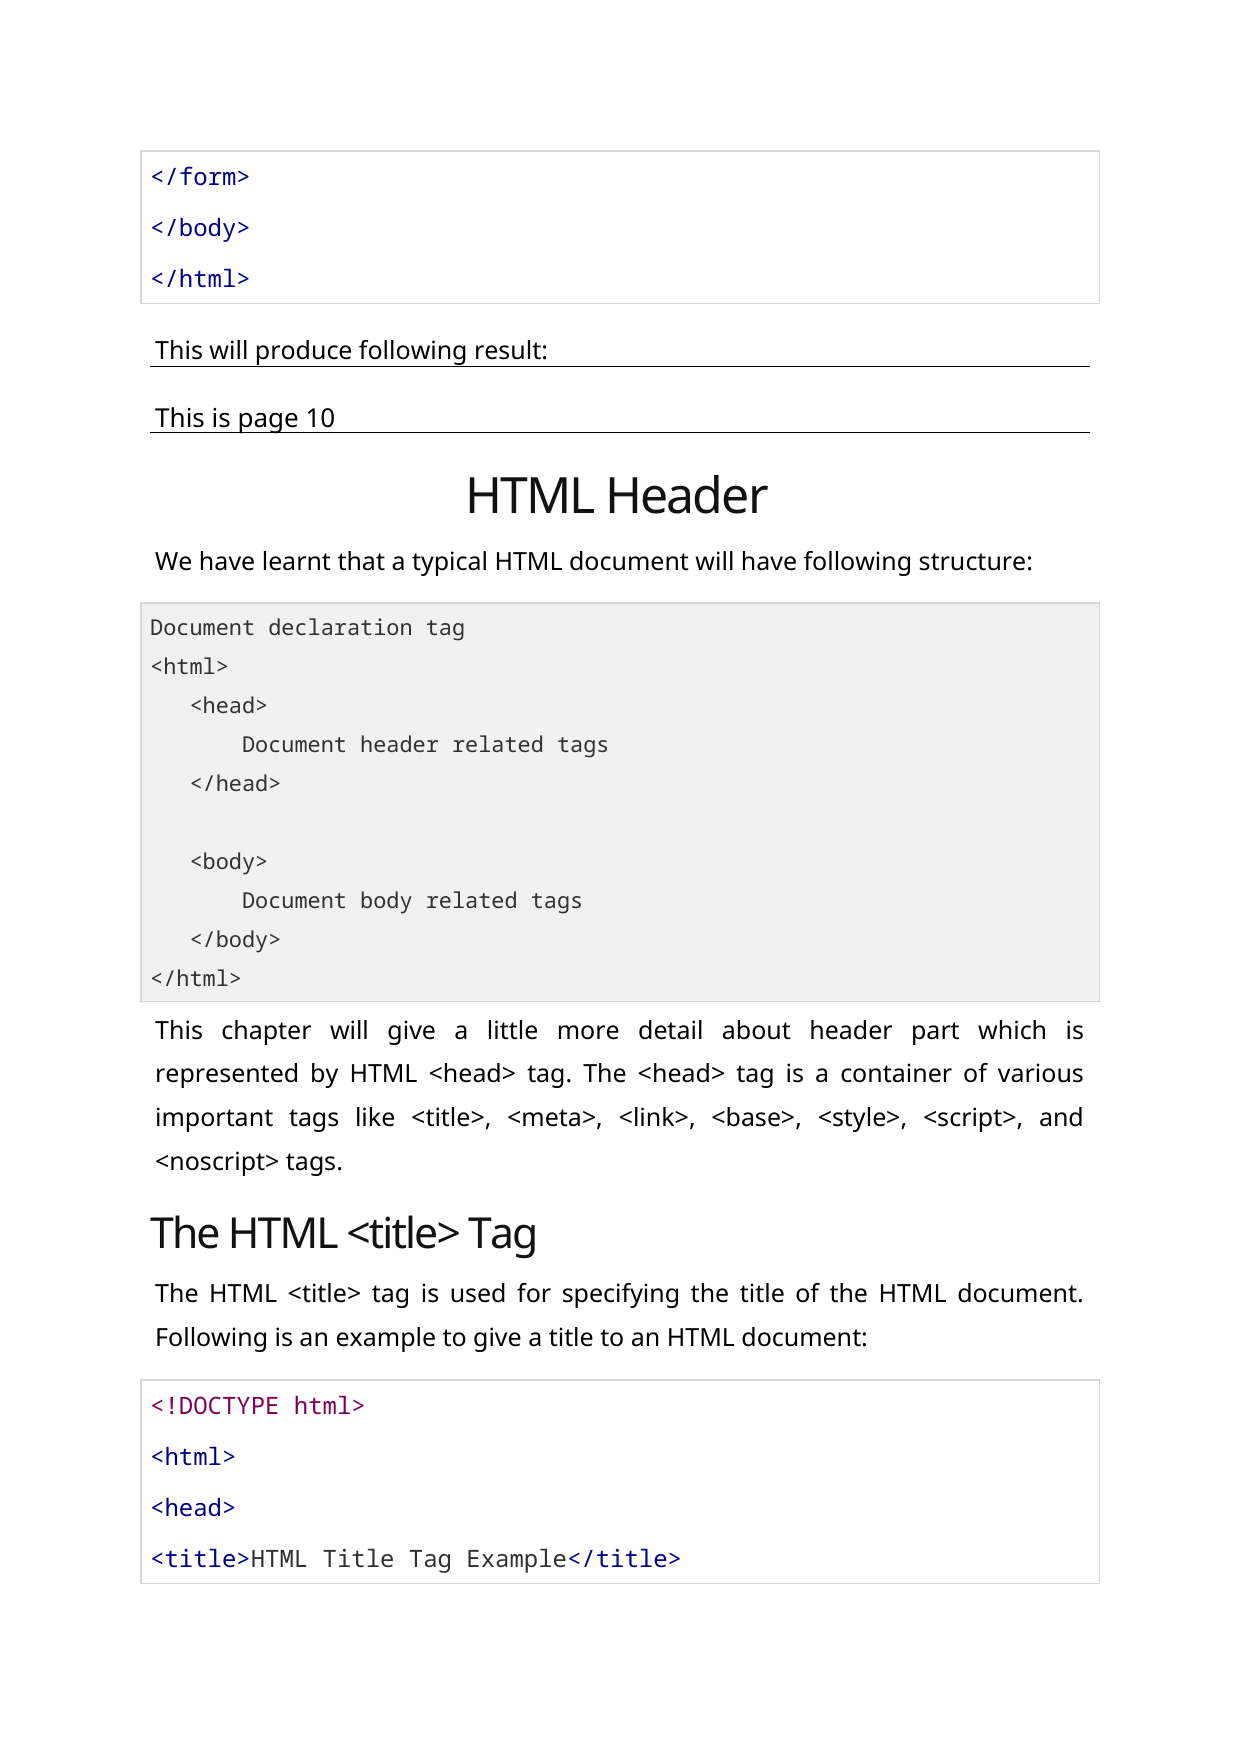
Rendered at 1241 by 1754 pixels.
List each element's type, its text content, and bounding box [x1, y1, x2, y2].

text <html> [142, 641, 1099, 680]
text This will produce following result: [155, 323, 1085, 366]
text This chapter will give a little more detail about header part which is represented by HTML <head> tag. The <head> tag is a container of various important tags like <title>, <meta>, <link>, <base>, <style>, <script>, and <noscript> tags. [155, 1002, 1085, 1178]
text Document body related tags [142, 875, 1099, 914]
text </html> [142, 953, 1099, 1001]
text <html> [142, 1430, 1099, 1472]
text The HTML <title> tag is used for specifying the title of the HTML document. Following is an example to give a title to an HTML document: [155, 1266, 1085, 1354]
text </html> [142, 252, 1099, 303]
subtitle The HTML <title> Tag [150, 1203, 1085, 1261]
text </head> [142, 758, 1099, 797]
text <title>HTML Title Tag Example</title> [142, 1532, 1099, 1583]
subtitle HTML Header [150, 460, 1085, 528]
text We have learnt that a typical HTML document will have following structure: [155, 533, 1085, 577]
text </body> [142, 914, 1099, 953]
text <body> [142, 836, 1099, 875]
text This is page 10 [155, 391, 1085, 432]
text <!DOCTYPE html> [142, 1381, 1099, 1421]
text <head> [142, 1481, 1099, 1523]
text Document declaration tag [142, 604, 1099, 641]
text </form> [142, 152, 1099, 192]
text <head> [142, 680, 1099, 719]
text </body> [142, 201, 1099, 243]
text Document header related tags [142, 719, 1099, 758]
